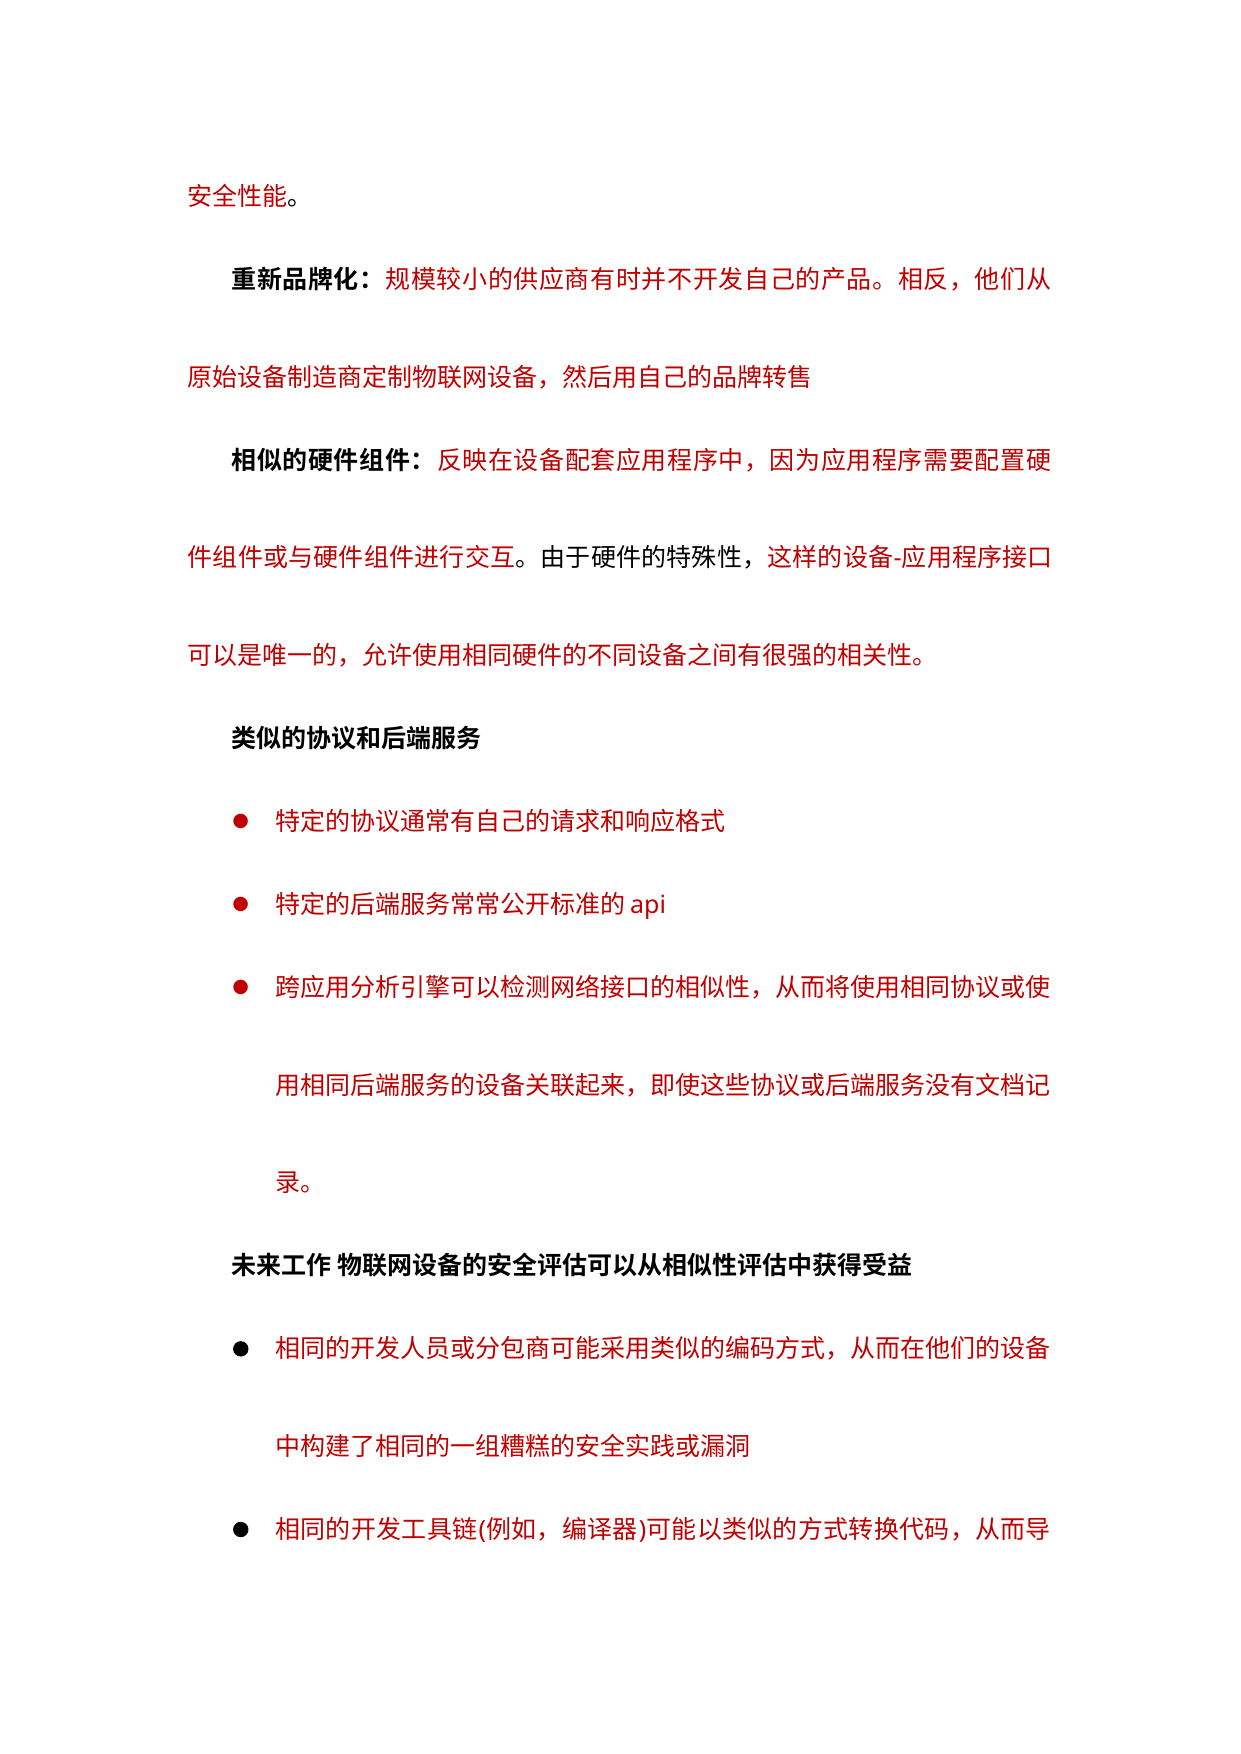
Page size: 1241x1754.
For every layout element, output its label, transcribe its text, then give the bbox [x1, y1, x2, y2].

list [231, 1495, 1053, 1560]
list 特定的后端服务常常公开标准的api [231, 870, 1053, 935]
text 重新品牌化：规模较小的供应商有时并不开发自己的产品。相反，他们从原始设备制造商定制物联网设备，然后用自己的品牌转售 [187, 245, 1053, 408]
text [187, 162, 1053, 227]
text 未来工作 物联网设备的安全评估可以从相似性评估中获得受益 [187, 1231, 1053, 1296]
text 相似的硬件组件：反映在设备配套应用程序中，因为应用程序需要配置硬件组件或与硬件组件进行交互。由于硬件的特殊性，这样的设备-应用程序接口可以是唯一的，允许使用相同硬件的不同设备之间有很强的相关性。 [187, 426, 1053, 686]
text 类似的协议和后端服务 [187, 704, 1053, 769]
list 跨应用分析引擎可以检测网络接口的相似性，从而将使用相同协议或使用相同后端服务的设备关联起来，即使这些协议或后端服务没有文档记录。 [231, 953, 1053, 1213]
list 特定的协议通常有自己的请求和响应格式 [231, 787, 1053, 852]
list 相同的开发人员或分包商可能采用类似的编码方式，从而在他们的设备中构建了相同的一组糟糕的安全实践或漏洞 [231, 1314, 1053, 1477]
